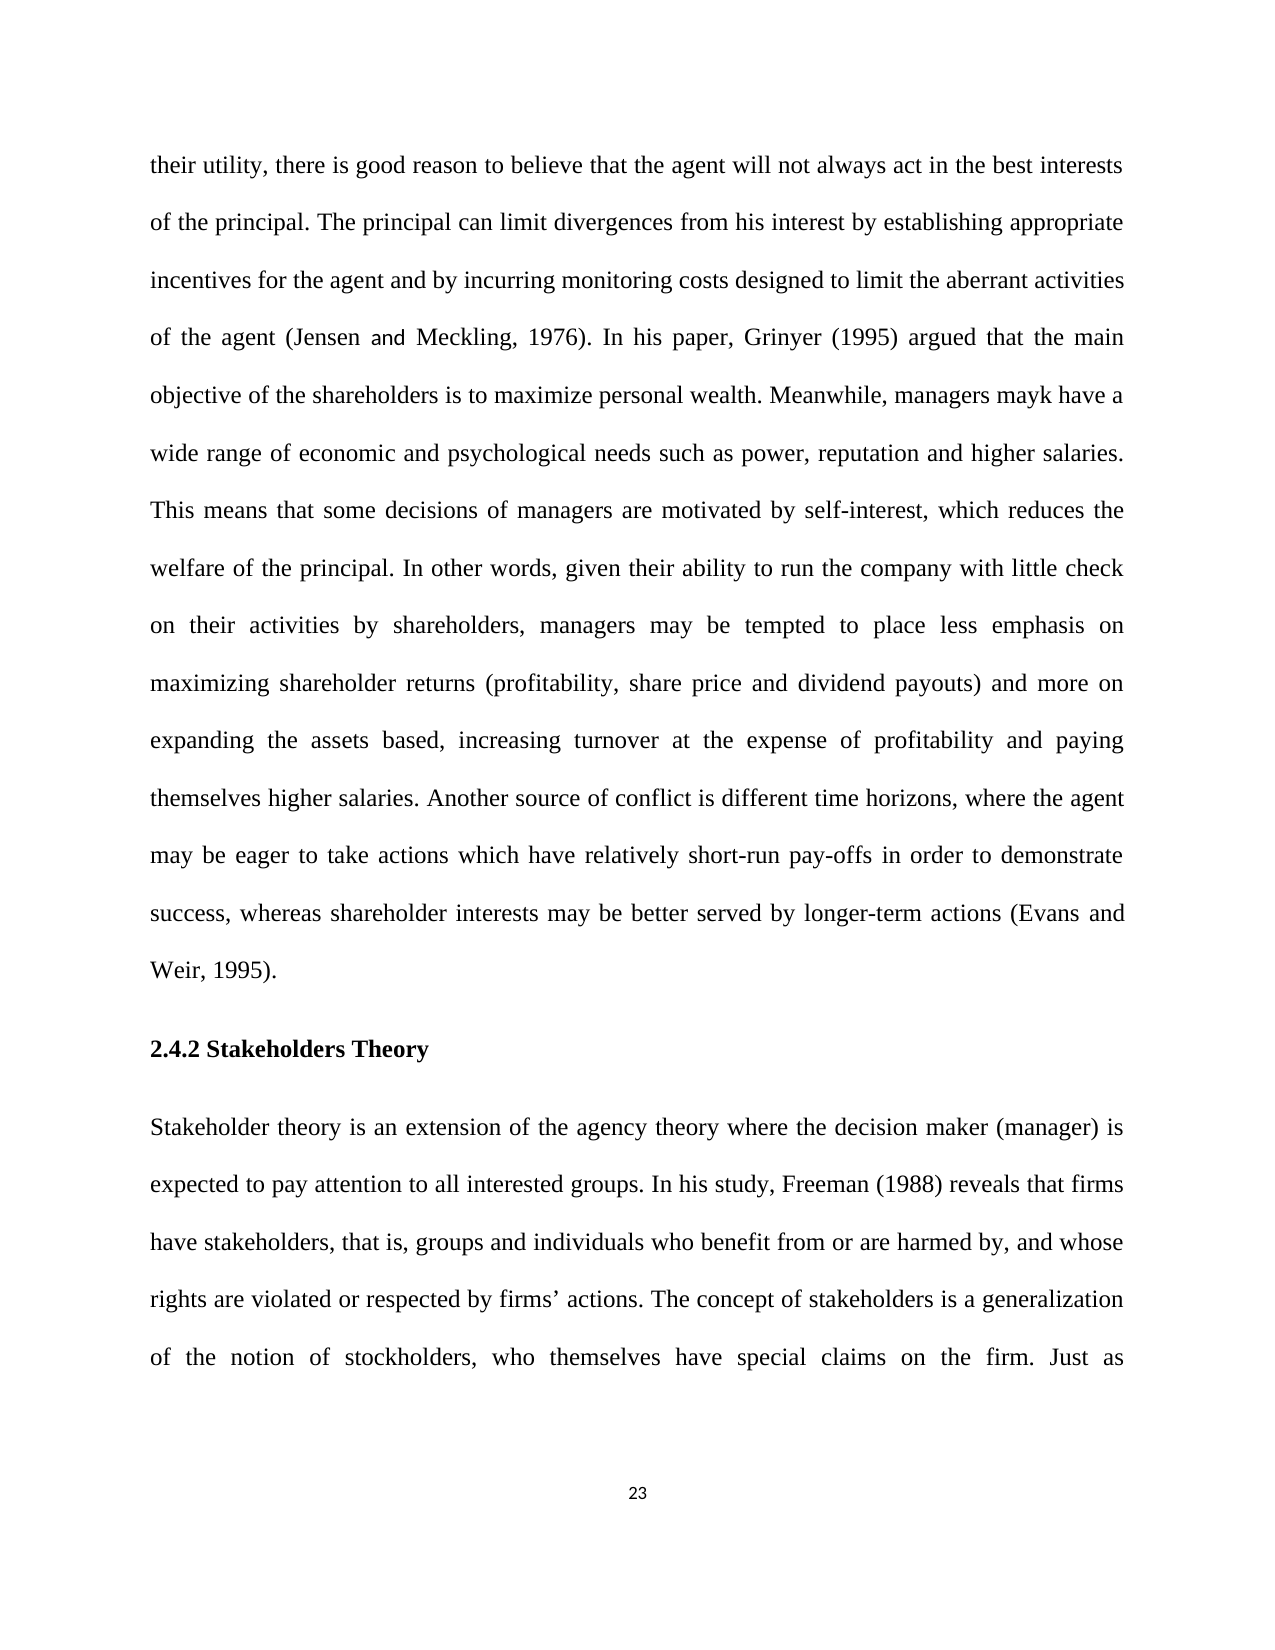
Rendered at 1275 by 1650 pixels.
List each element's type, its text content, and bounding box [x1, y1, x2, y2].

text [150, 1112, 1125, 1371]
text 2.4.2 Stakeholders Theory [150, 1034, 1125, 1062]
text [150, 150, 1125, 984]
